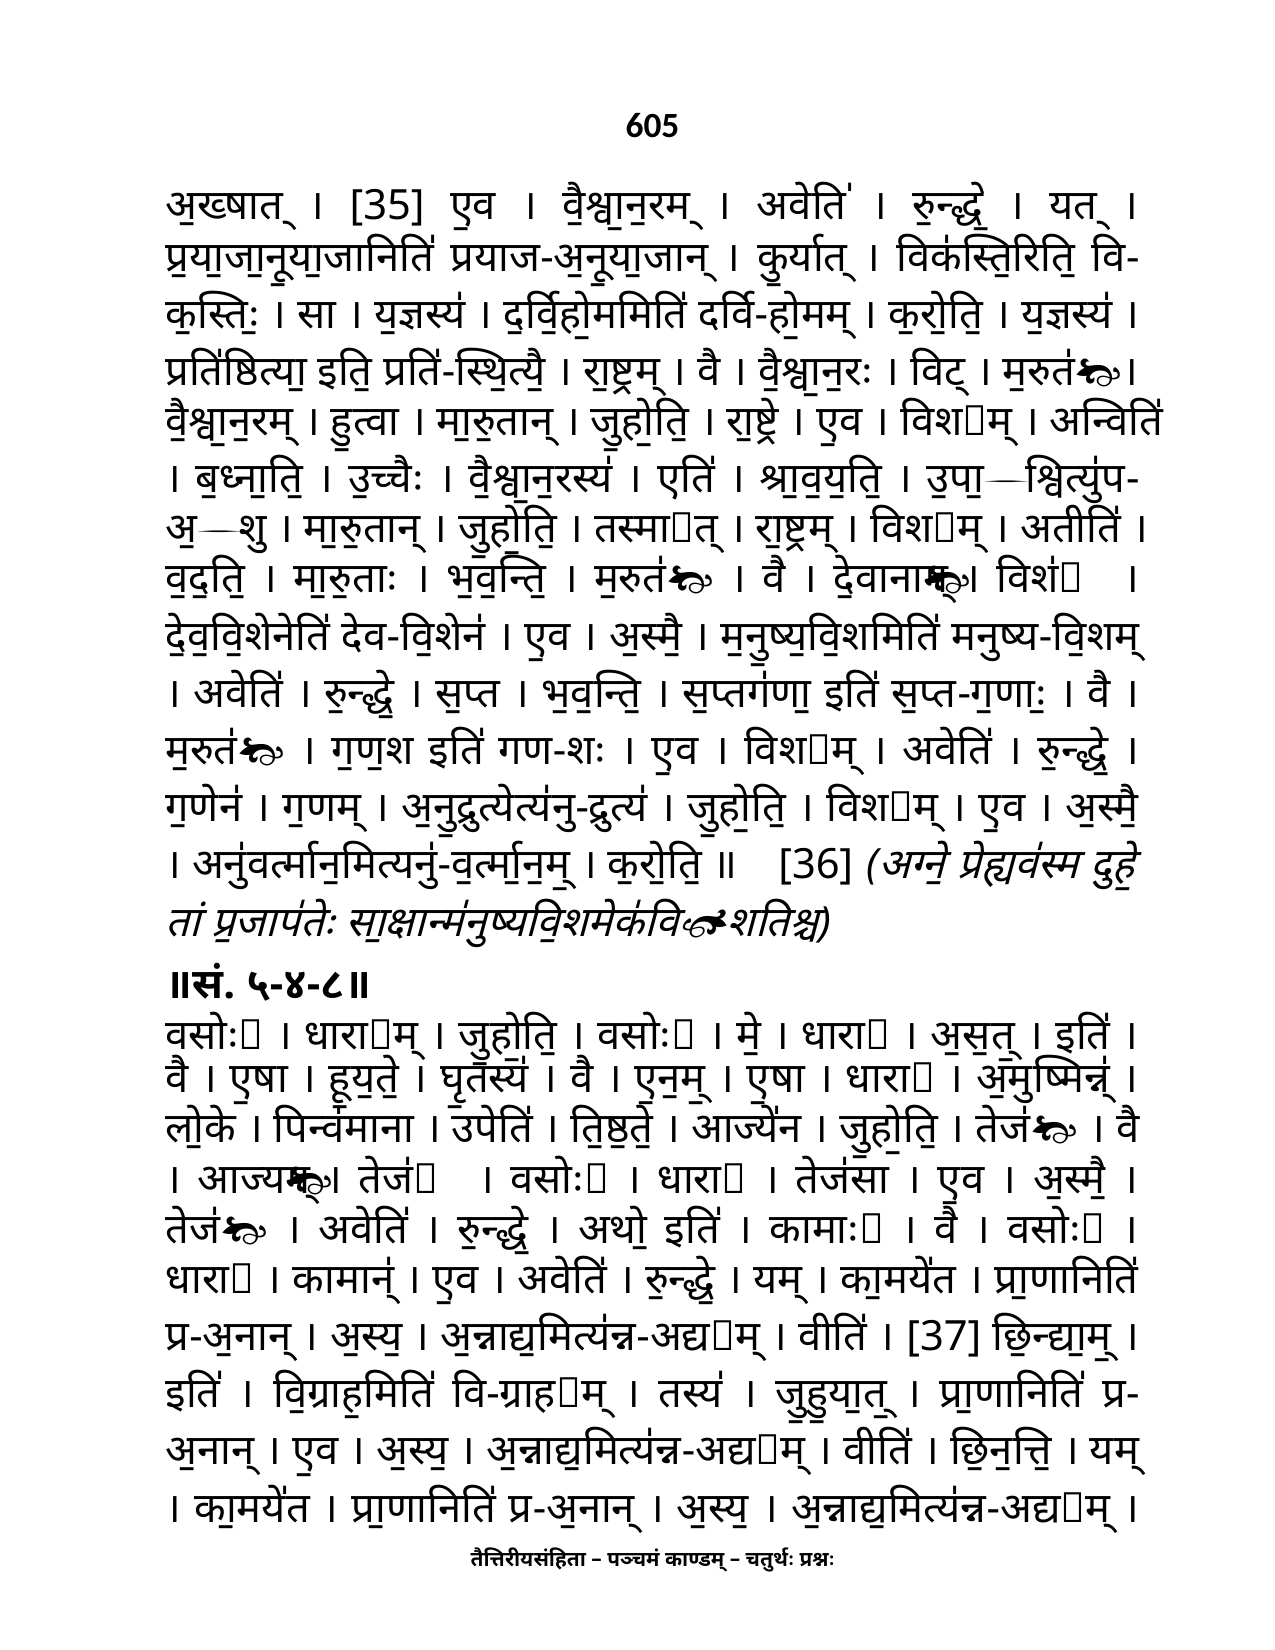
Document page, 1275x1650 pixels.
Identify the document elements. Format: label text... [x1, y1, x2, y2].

text ॥सं. ५-४-८॥ [165, 953, 1139, 1010]
